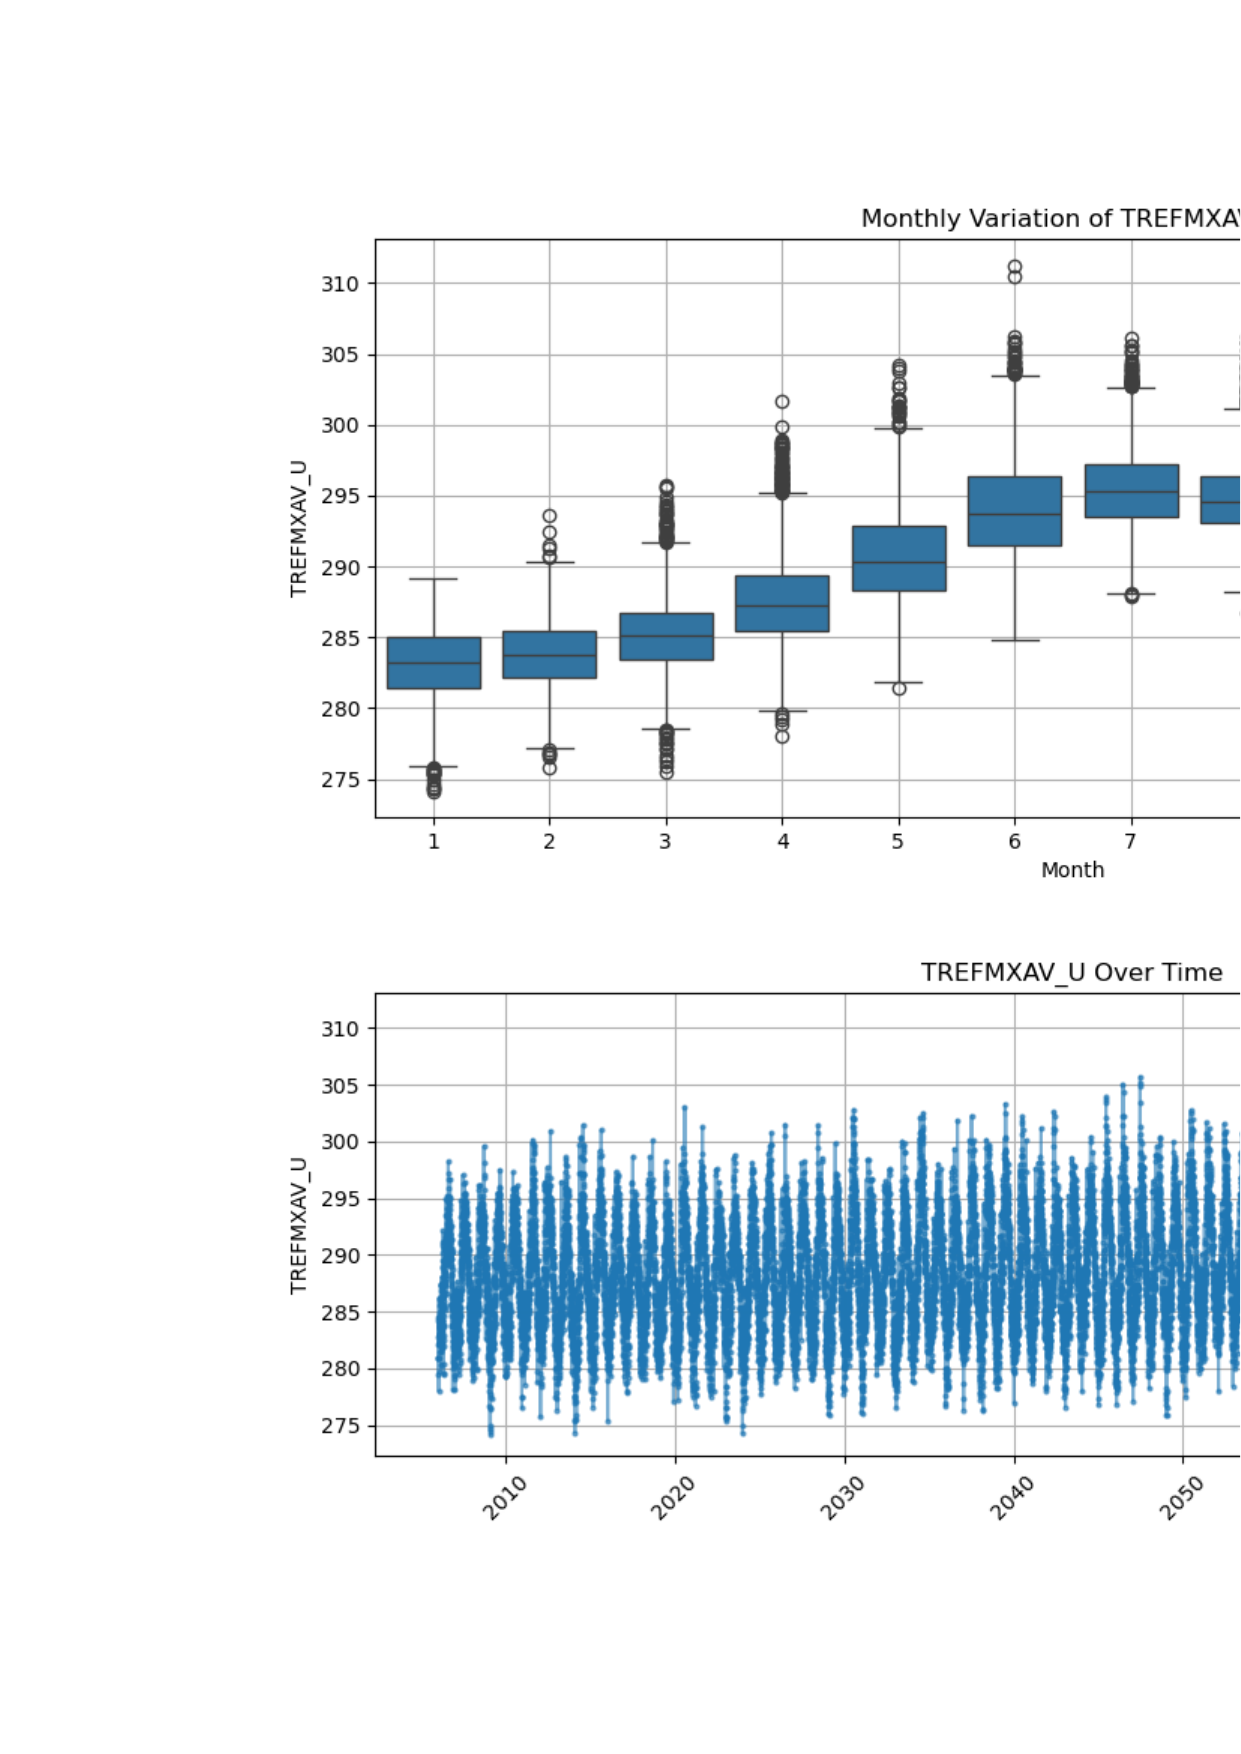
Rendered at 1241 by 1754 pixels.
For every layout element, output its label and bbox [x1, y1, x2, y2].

picture [150, 921, 1241, 1522]
picture [150, 150, 1241, 900]
